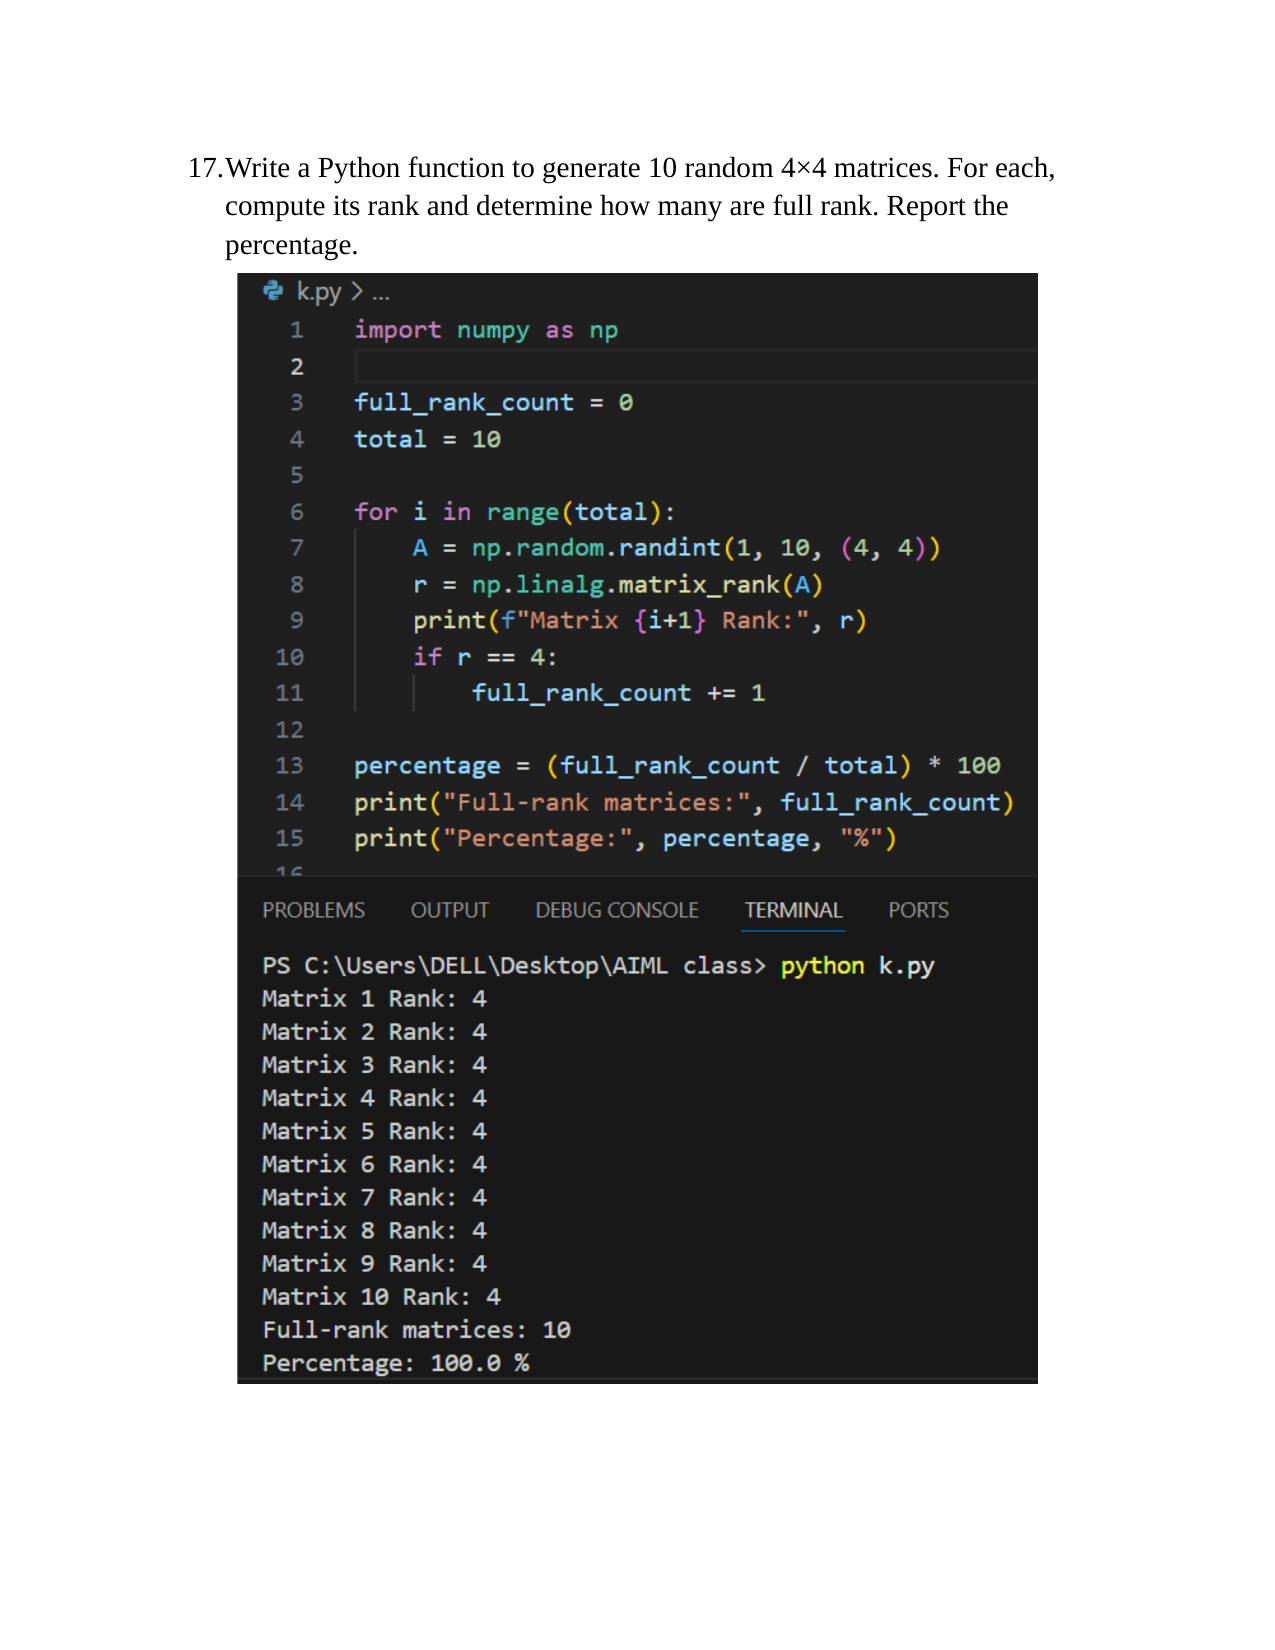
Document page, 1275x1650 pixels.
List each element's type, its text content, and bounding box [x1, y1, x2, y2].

subtitle Write a Python function to generate 10 random 4×4 matrices. For each, compute its rank and determine how many are full rank. Report the percentage. [187, 150, 1125, 261]
picture [237, 273, 1038, 1384]
